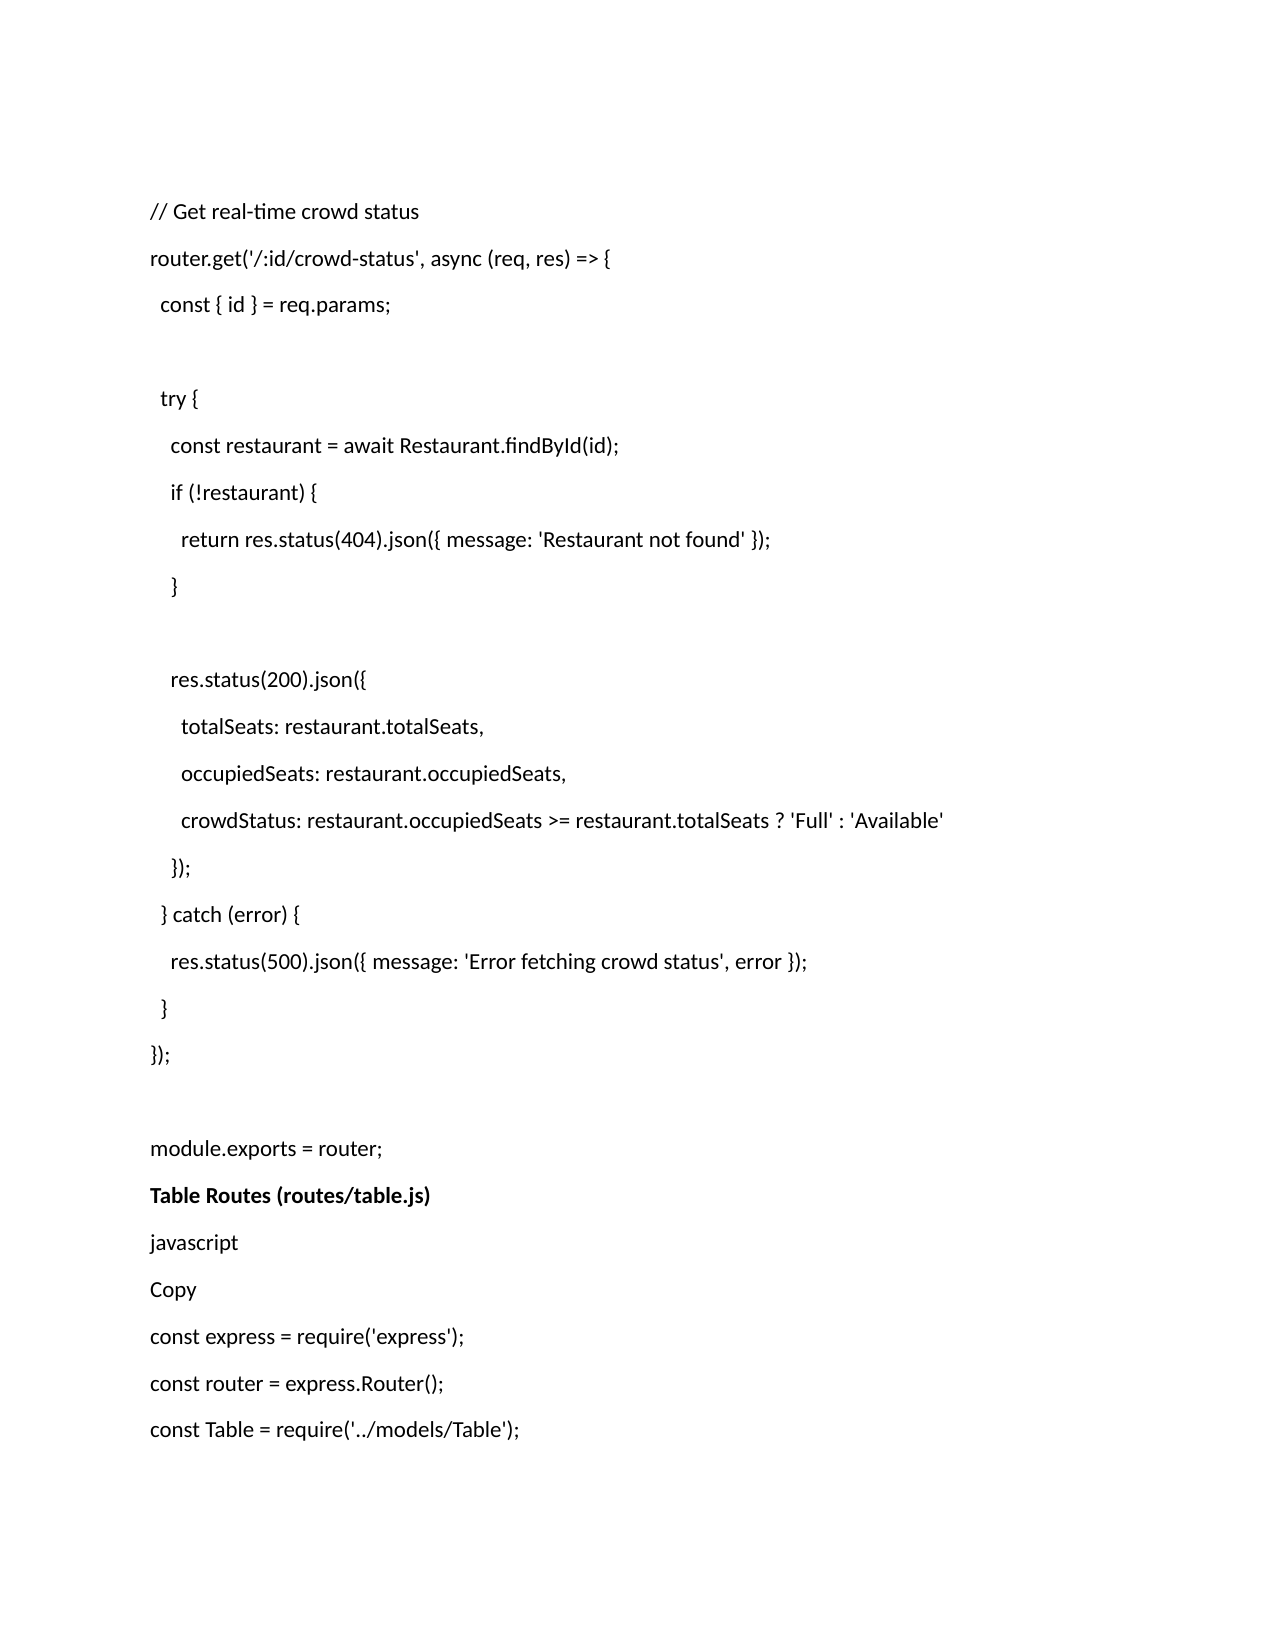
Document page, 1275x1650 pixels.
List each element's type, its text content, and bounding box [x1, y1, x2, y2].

text try { [150, 384, 1125, 412]
text res.status(500).json({ message: 'Error fetching crowd status', error }); [150, 947, 1125, 975]
text crowdStatus: restaurant.occupiedSeats >= restaurant.totalSeats ? 'Full' : 'Available' [150, 806, 1125, 834]
text } [150, 572, 1125, 600]
text javascript [150, 1228, 1125, 1256]
text }); [150, 853, 1125, 881]
text const { id } = req.params; [150, 291, 1125, 319]
text } [150, 994, 1125, 1022]
text occupiedSeats: restaurant.occupiedSeats, [150, 759, 1125, 787]
text // Get real-time crowd status [150, 197, 1125, 225]
text const express = require('express'); [150, 1322, 1125, 1350]
text totalSeats: restaurant.totalSeats, [150, 712, 1125, 741]
text router.get('/:id/crowd-status', async (req, res) => { [150, 244, 1125, 272]
text res.status(200).json({ [150, 666, 1125, 694]
text const Table = require('../models/Table'); [150, 1416, 1125, 1444]
text if (!restaurant) { [150, 478, 1125, 506]
text Copy [150, 1275, 1125, 1303]
text Table Routes (routes/table.js) [150, 1181, 1125, 1209]
text } catch (error) { [150, 900, 1125, 928]
text module.exports = router; [150, 1134, 1125, 1162]
text const restaurant = await Restaurant.findById(id); [150, 431, 1125, 459]
text return res.status(404).json({ message: 'Restaurant not found' }); [150, 525, 1125, 553]
text }); [150, 1041, 1125, 1069]
text const router = express.Router(); [150, 1369, 1125, 1397]
